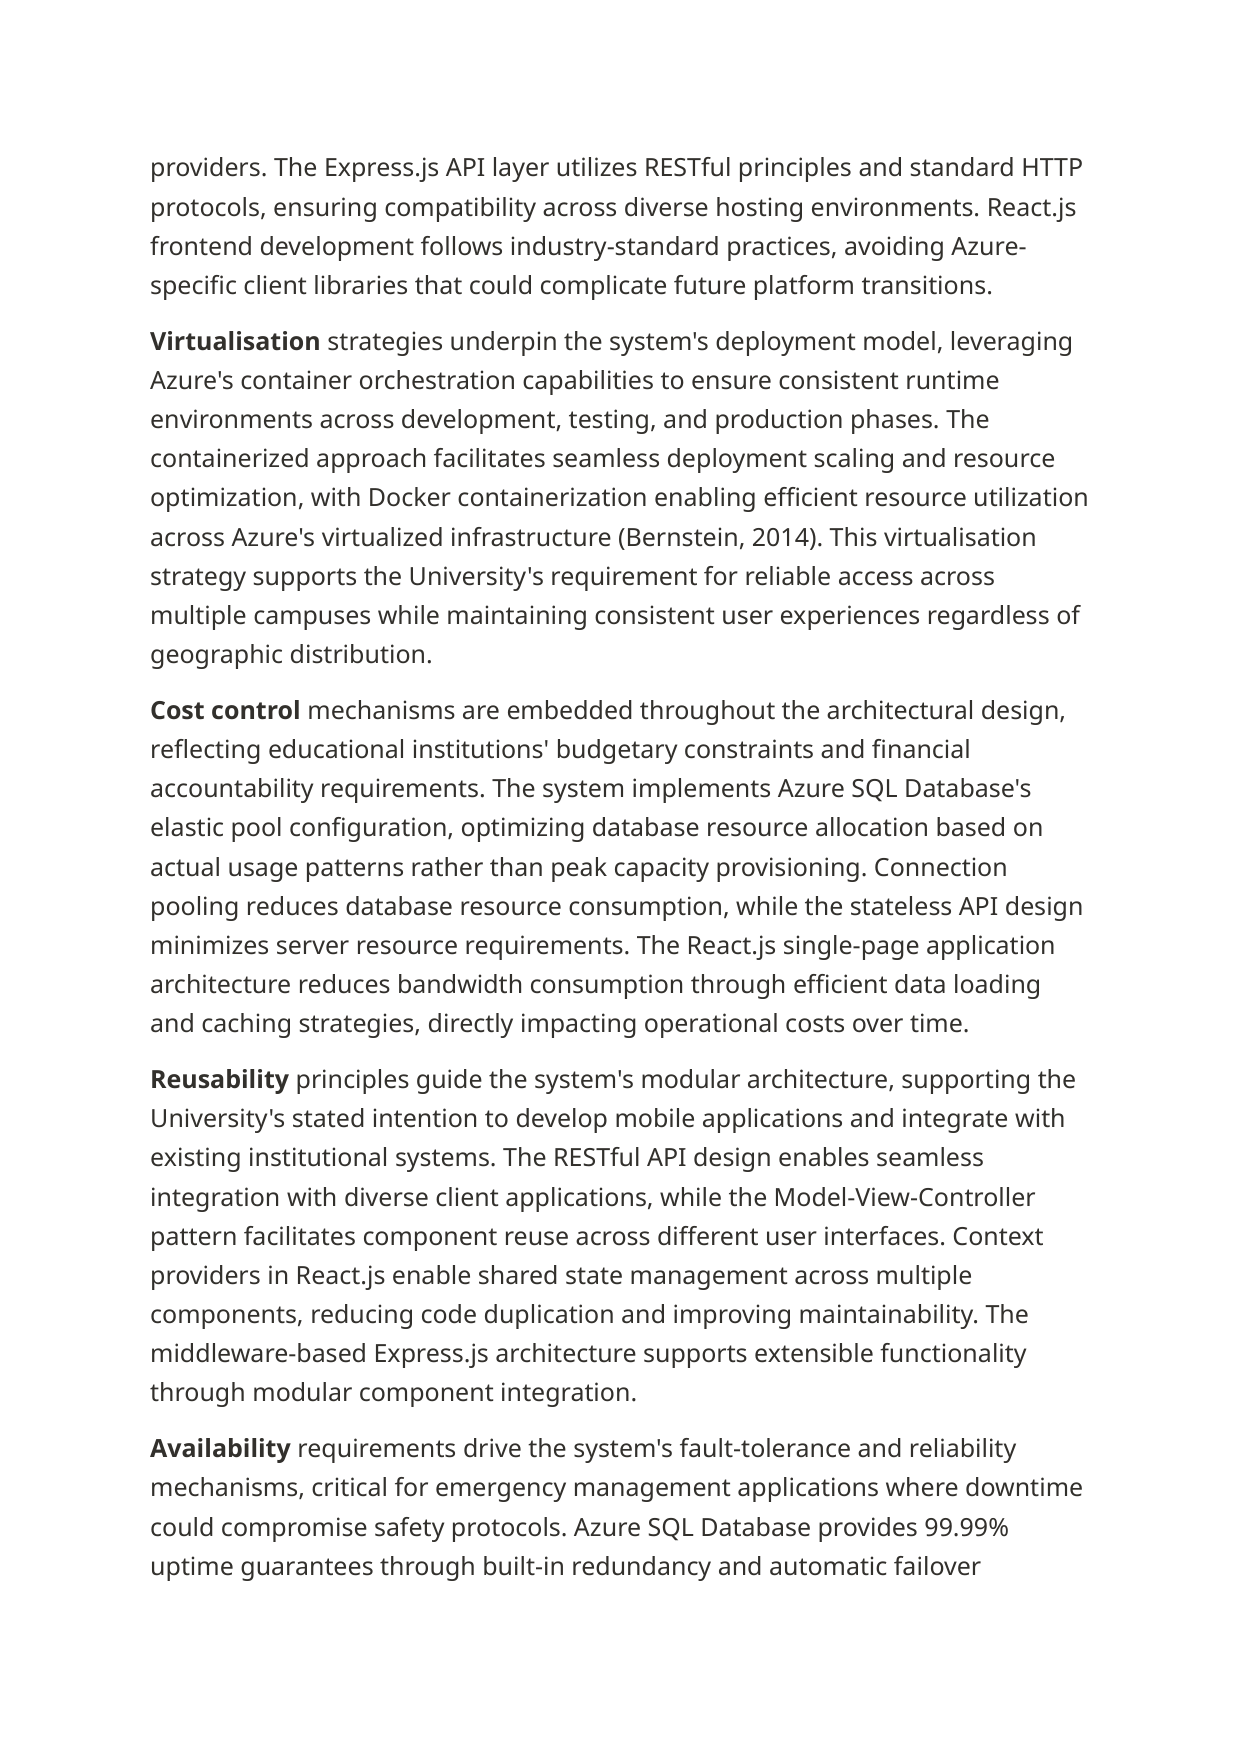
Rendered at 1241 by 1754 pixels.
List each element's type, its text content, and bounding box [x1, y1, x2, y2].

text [150, 150, 1090, 302]
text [150, 1431, 1090, 1582]
text Reusability principles guide the system's modular architecture, supporting the University's stated intention to develop mobile applications and integrate with existing institutional systems. The RESTful API design enables seamless integration with diverse client applications, while the Model-View-Controller pattern facilitates component reuse across different user interfaces. Context providers in React.js enable shared state management across multiple components, reducing code duplication and improving maintainability. The middleware-based Express.js architecture supports extensible functionality through modular component integration. [150, 1062, 1090, 1409]
text Cost control mechanisms are embedded throughout the architectural design, reflecting educational institutions' budgetary constraints and financial accountability requirements. The system implements Azure SQL Database's elastic pool configuration, optimizing database resource allocation based on actual usage patterns rather than peak capacity provisioning. Connection pooling reduces database resource consumption, while the stateless API design minimizes server resource requirements. The React.js single-page application architecture reduces bandwidth consumption through efficient data loading and caching strategies, directly impacting operational costs over time. [150, 692, 1090, 1040]
text Virtualisation strategies underpin the system's deployment model, leveraging Azure's container orchestration capabilities to ensure consistent runtime environments across development, testing, and production phases. The containerized approach facilitates seamless deployment scaling and resource optimization, with Docker containerization enabling efficient resource utilization across Azure's virtualized infrastructure (Bernstein, 2014). This virtualisation strategy supports the University's requirement for reliable access across multiple campuses while maintaining consistent user experiences regardless of geographic distribution. [150, 323, 1090, 671]
